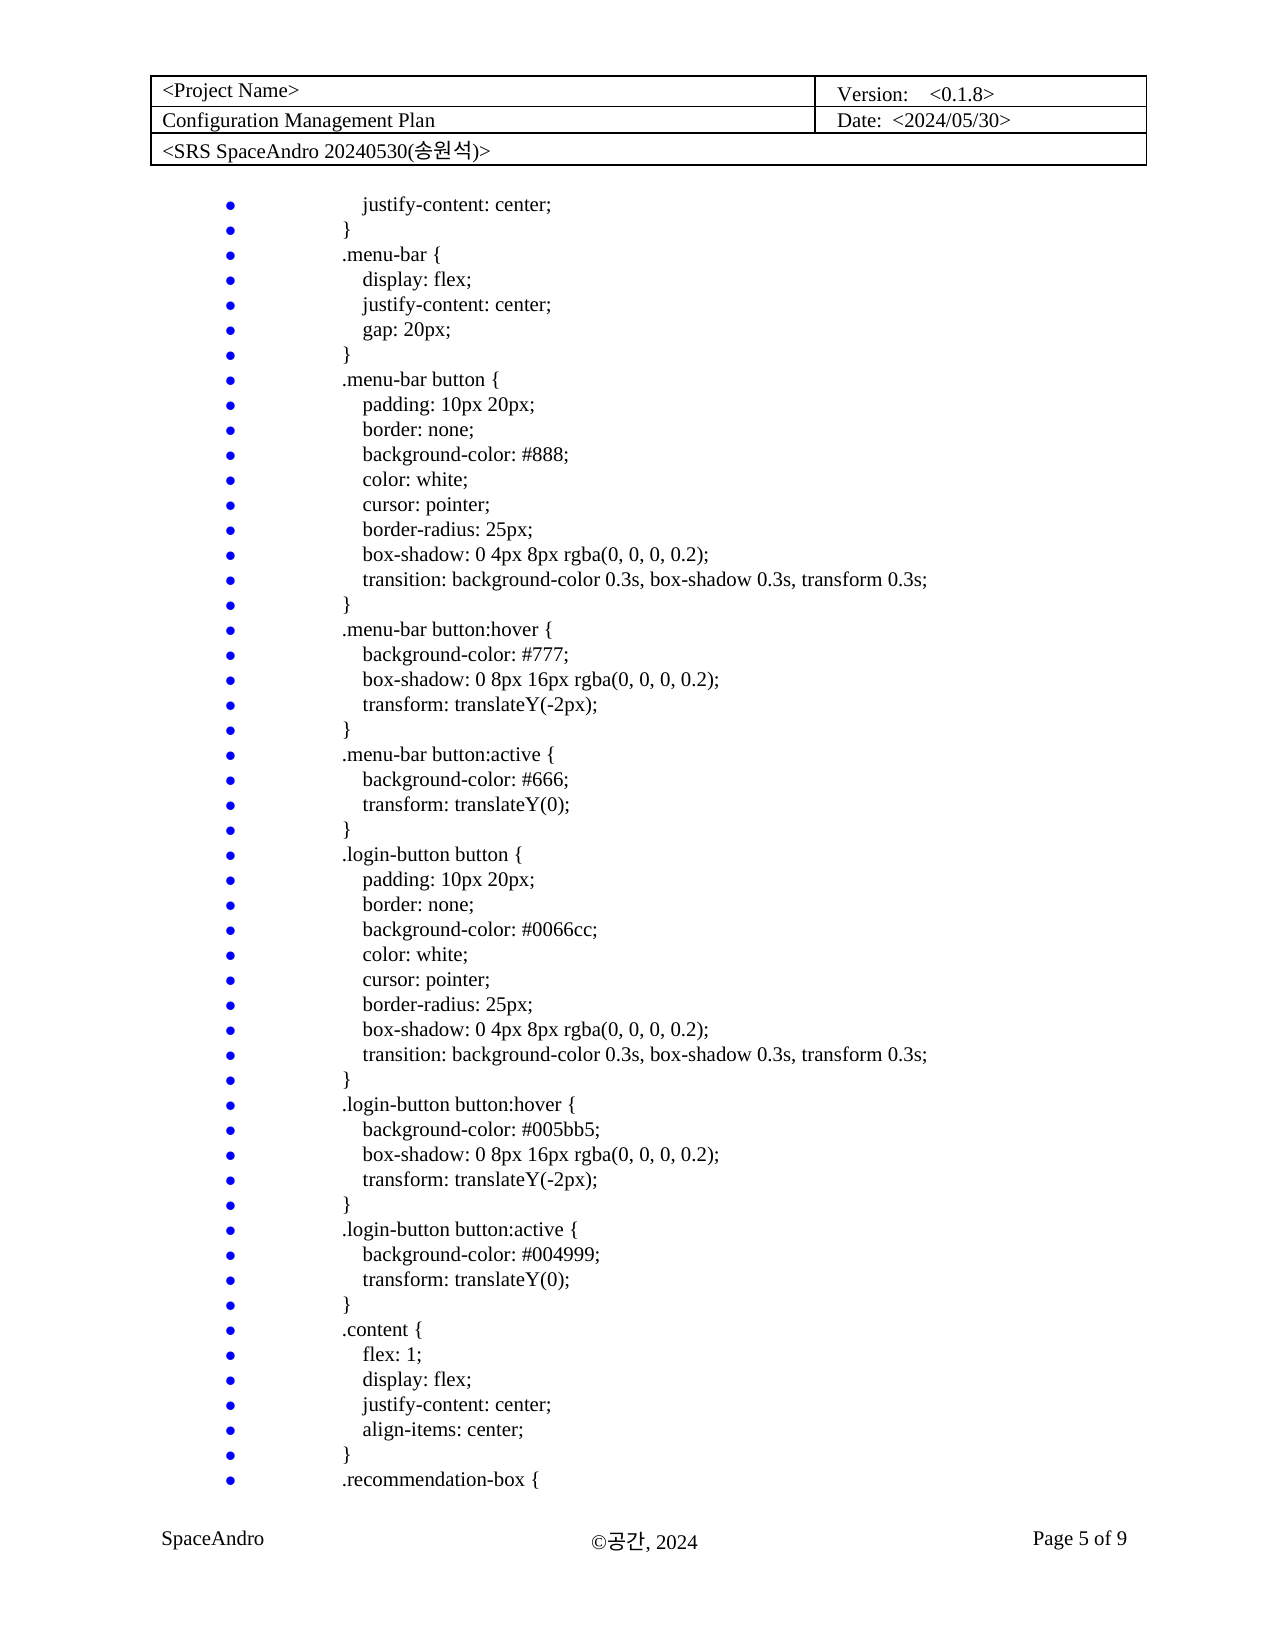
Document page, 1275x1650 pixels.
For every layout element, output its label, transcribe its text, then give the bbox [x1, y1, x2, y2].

list flex: 1; [225, 1341, 1125, 1366]
list transform: translateY(0); [225, 1266, 1125, 1291]
list gap: 20px; [225, 316, 1125, 341]
list } [225, 816, 1125, 841]
list background-color: #666; [225, 766, 1125, 791]
list display: flex; [225, 266, 1125, 291]
list justify-content: center; [225, 191, 1125, 216]
list transform: translateY(-2px); [225, 691, 1125, 716]
list align-items: center; [225, 1416, 1125, 1441]
list } [225, 1291, 1125, 1316]
list box-shadow: 0 8px 16px rgba(0, 0, 0, 0.2); [225, 1141, 1125, 1166]
list .menu-bar button:active { [225, 741, 1125, 766]
list } [225, 1066, 1125, 1091]
list transform: translateY(-2px); [225, 1166, 1125, 1191]
list } [225, 1191, 1125, 1216]
list .recommendation-box { [225, 1466, 1125, 1491]
list justify-content: center; [225, 291, 1125, 316]
list } [225, 716, 1125, 741]
list background-color: #777; [225, 641, 1125, 666]
list border-radius: 25px; [225, 516, 1125, 541]
list cursor: pointer; [225, 966, 1125, 991]
list } [225, 341, 1125, 366]
list box-shadow: 0 8px 16px rgba(0, 0, 0, 0.2); [225, 666, 1125, 691]
list transition: background-color 0.3s, box-shadow 0.3s, transform 0.3s; [225, 1041, 1125, 1066]
list background-color: #888; [225, 441, 1125, 466]
list .content { [225, 1316, 1125, 1341]
list .login-button button { [225, 841, 1125, 866]
list .login-button button:hover { [225, 1091, 1125, 1116]
list .menu-bar button:hover { [225, 616, 1125, 641]
list border: none; [225, 891, 1125, 916]
list background-color: #005bb5; [225, 1116, 1125, 1141]
list .menu-bar button { [225, 366, 1125, 391]
list padding: 10px 20px; [225, 866, 1125, 891]
list background-color: #0066cc; [225, 916, 1125, 941]
list cursor: pointer; [225, 491, 1125, 516]
list padding: 10px 20px; [225, 391, 1125, 416]
list } [225, 216, 1125, 241]
list justify-content: center; [225, 1391, 1125, 1416]
list transition: background-color 0.3s, box-shadow 0.3s, transform 0.3s; [225, 566, 1125, 591]
list box-shadow: 0 4px 8px rgba(0, 0, 0, 0.2); [225, 1016, 1125, 1041]
list } [225, 591, 1125, 616]
list .menu-bar { [225, 241, 1125, 266]
list .login-button button:active { [225, 1216, 1125, 1241]
list display: flex; [225, 1366, 1125, 1391]
list color: white; [225, 466, 1125, 491]
list } [225, 1441, 1125, 1466]
list transform: translateY(0); [225, 791, 1125, 816]
list background-color: #004999; [225, 1241, 1125, 1266]
list border: none; [225, 416, 1125, 441]
list border-radius: 25px; [225, 991, 1125, 1016]
list box-shadow: 0 4px 8px rgba(0, 0, 0, 0.2); [225, 541, 1125, 566]
list color: white; [225, 941, 1125, 966]
